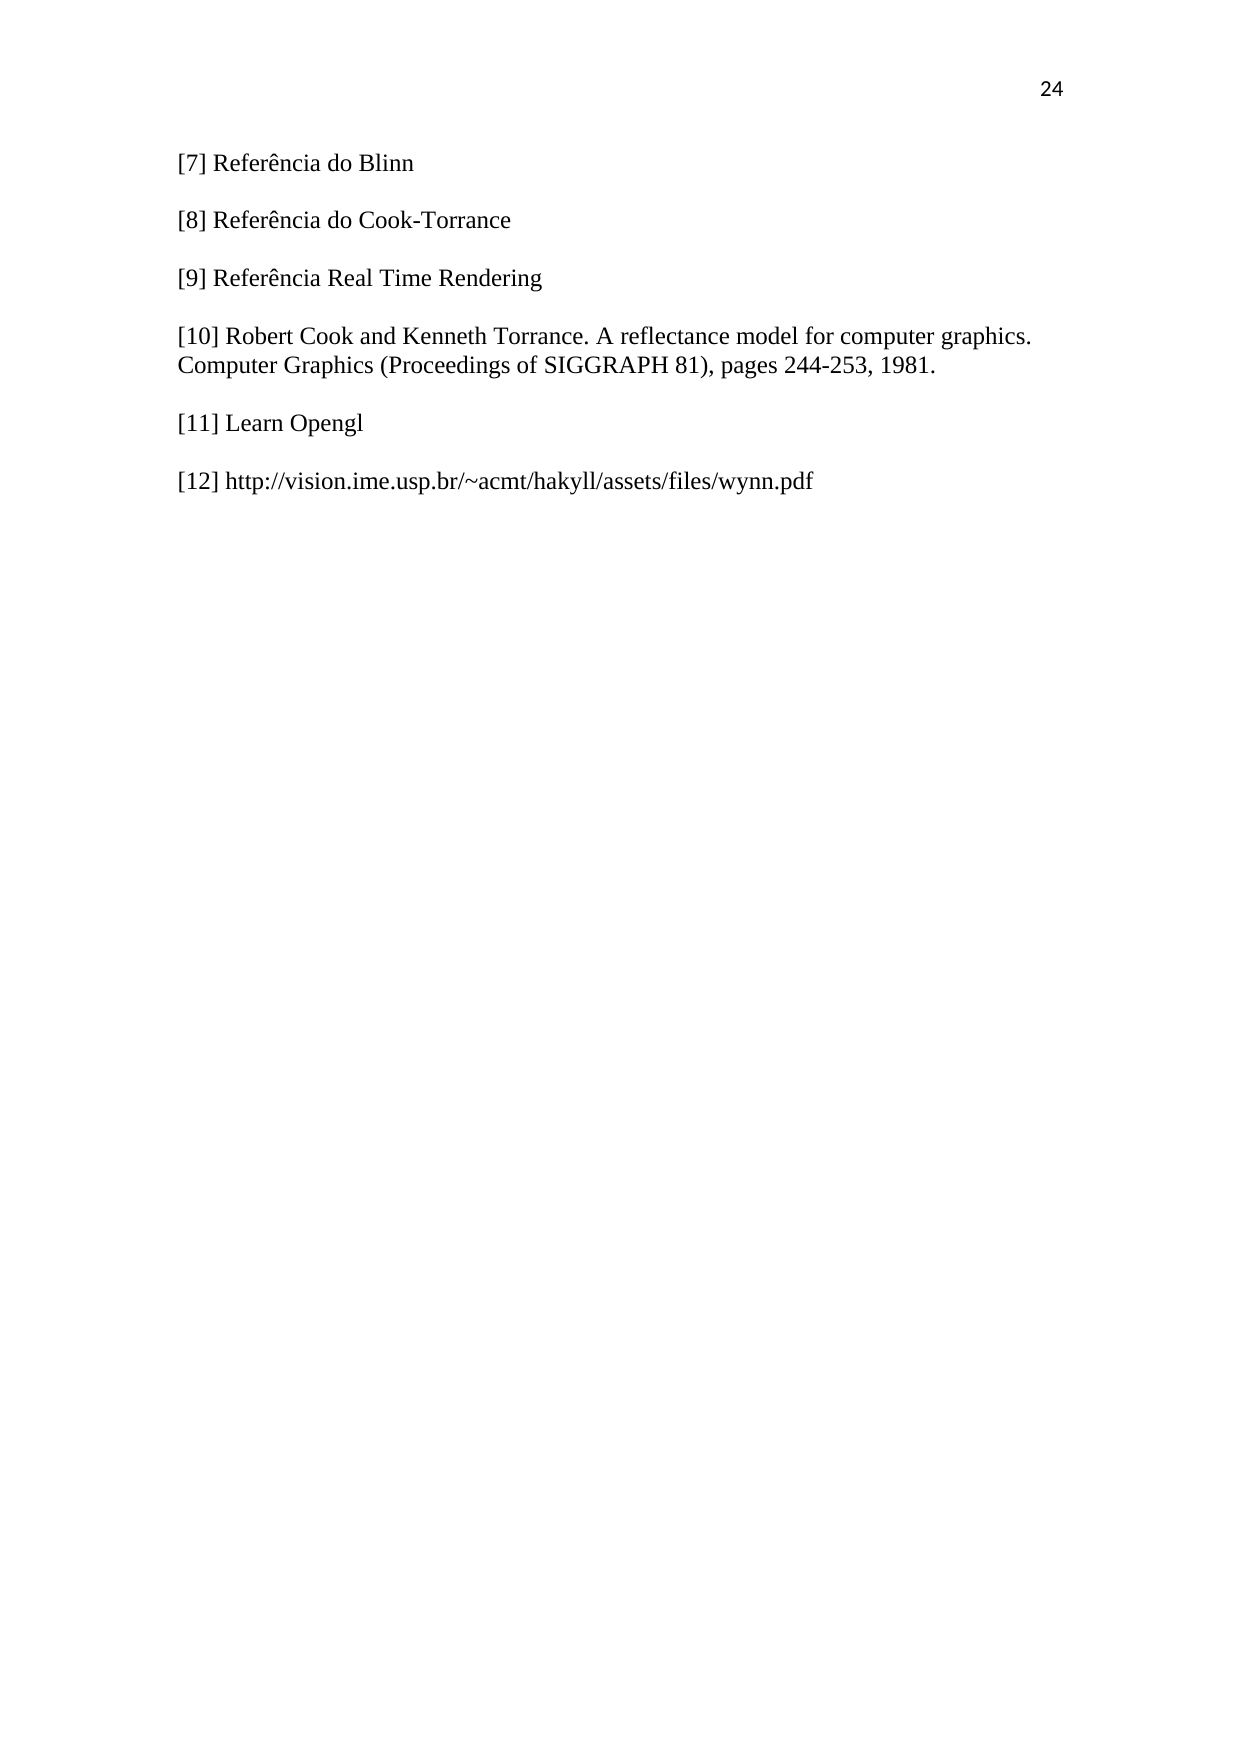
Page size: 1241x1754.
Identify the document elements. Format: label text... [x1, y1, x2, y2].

text [12] http://vision.ime.usp.br/~acmt/hakyll/assets/files/wynn.pdf [177, 466, 1063, 495]
text [10] Robert Cook and Kenneth Torrance. A reflectance model for computer graphics. Computer Graphics (Proceedings of SIGGRAPH 81), pages 244-253, 1981. [177, 321, 1063, 379]
text [8] Referência do Cook-Torrance [177, 206, 1063, 234]
text [9] Referência Real Time Rendering [177, 263, 1063, 292]
text [7] Referência do Blinn [177, 148, 1063, 176]
text [11] Learn Opengl [177, 408, 1063, 437]
